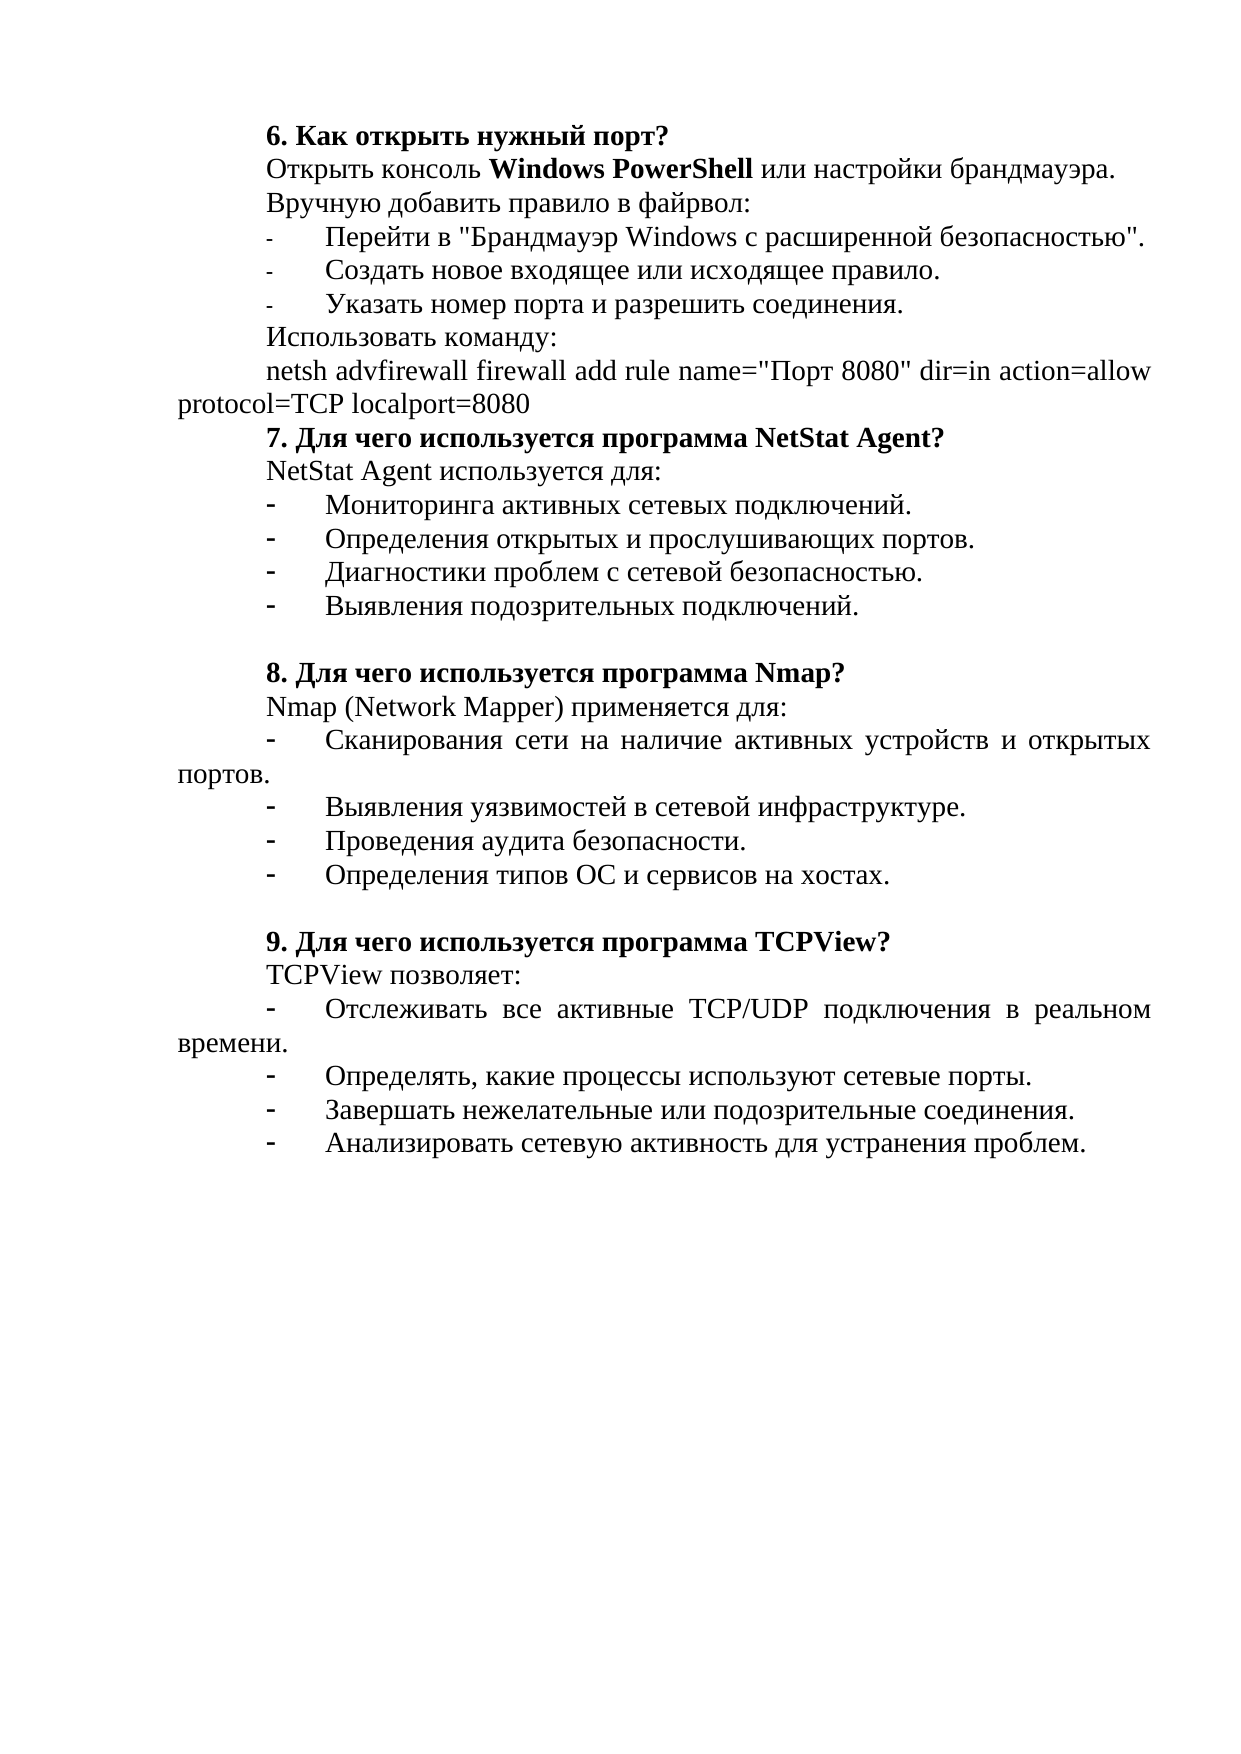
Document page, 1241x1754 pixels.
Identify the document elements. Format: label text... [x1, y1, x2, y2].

text 9. Для чего используется программа TCPView? [177, 924, 1152, 957]
text NetStat Agent используется для: [177, 453, 1152, 487]
text TCPView позволяет: [177, 957, 1152, 991]
list Анализировать сетевую активность для устранения проблем. [177, 1126, 1152, 1159]
text 8. Для чего используется программа Nmap? [177, 655, 1152, 689]
text Открыть консоль Windows PowerShell или настройки брандмауэра. [177, 152, 1152, 185]
list Проведения аудита безопасности. [177, 823, 1152, 857]
list Определять, какие процессы используют сетевые порты. [177, 1058, 1152, 1092]
text netsh advfirewall firewall add rule name="Порт 8080" dir=in action=allow protocol=TCP localport=8080 [177, 353, 1152, 420]
list Создать новое входящее или исходящее правило. [177, 252, 1152, 286]
text 6. Как открыть нужный порт? [177, 118, 1152, 152]
text Использовать команду: [177, 319, 1152, 353]
text Nmap (Network Mapper) применяется для: [177, 689, 1152, 722]
list Сканирования сети на наличие активных устройств и открытых портов. [177, 722, 1152, 789]
text 7. Для чего используется программа NetStat Agent? [177, 420, 1152, 453]
list Определения открытых и прослушивающих портов. [177, 521, 1152, 554]
list Отслеживать все активные TCP/UDP подключения в реальном времени. [177, 991, 1152, 1058]
list Завершать нежелательные или подозрительные соединения. [177, 1092, 1152, 1126]
text Вручную добавить правило в файрвол: [177, 185, 1152, 219]
list Выявления уязвимостей в сетевой инфраструктуре. [177, 789, 1152, 823]
list Мониторинга активных сетевых подключений. [177, 487, 1152, 521]
list Указать номер порта и разрешить соединения. [177, 286, 1152, 319]
list Определения типов ОС и сервисов на хостах. [177, 857, 1152, 890]
list Диагностики проблем с сетевой безопасностью. [177, 554, 1152, 588]
list Выявления подозрительных подключений. [177, 588, 1152, 622]
list Перейти в "Брандмауэр Windows с расширенной безопасностью". [177, 219, 1152, 252]
